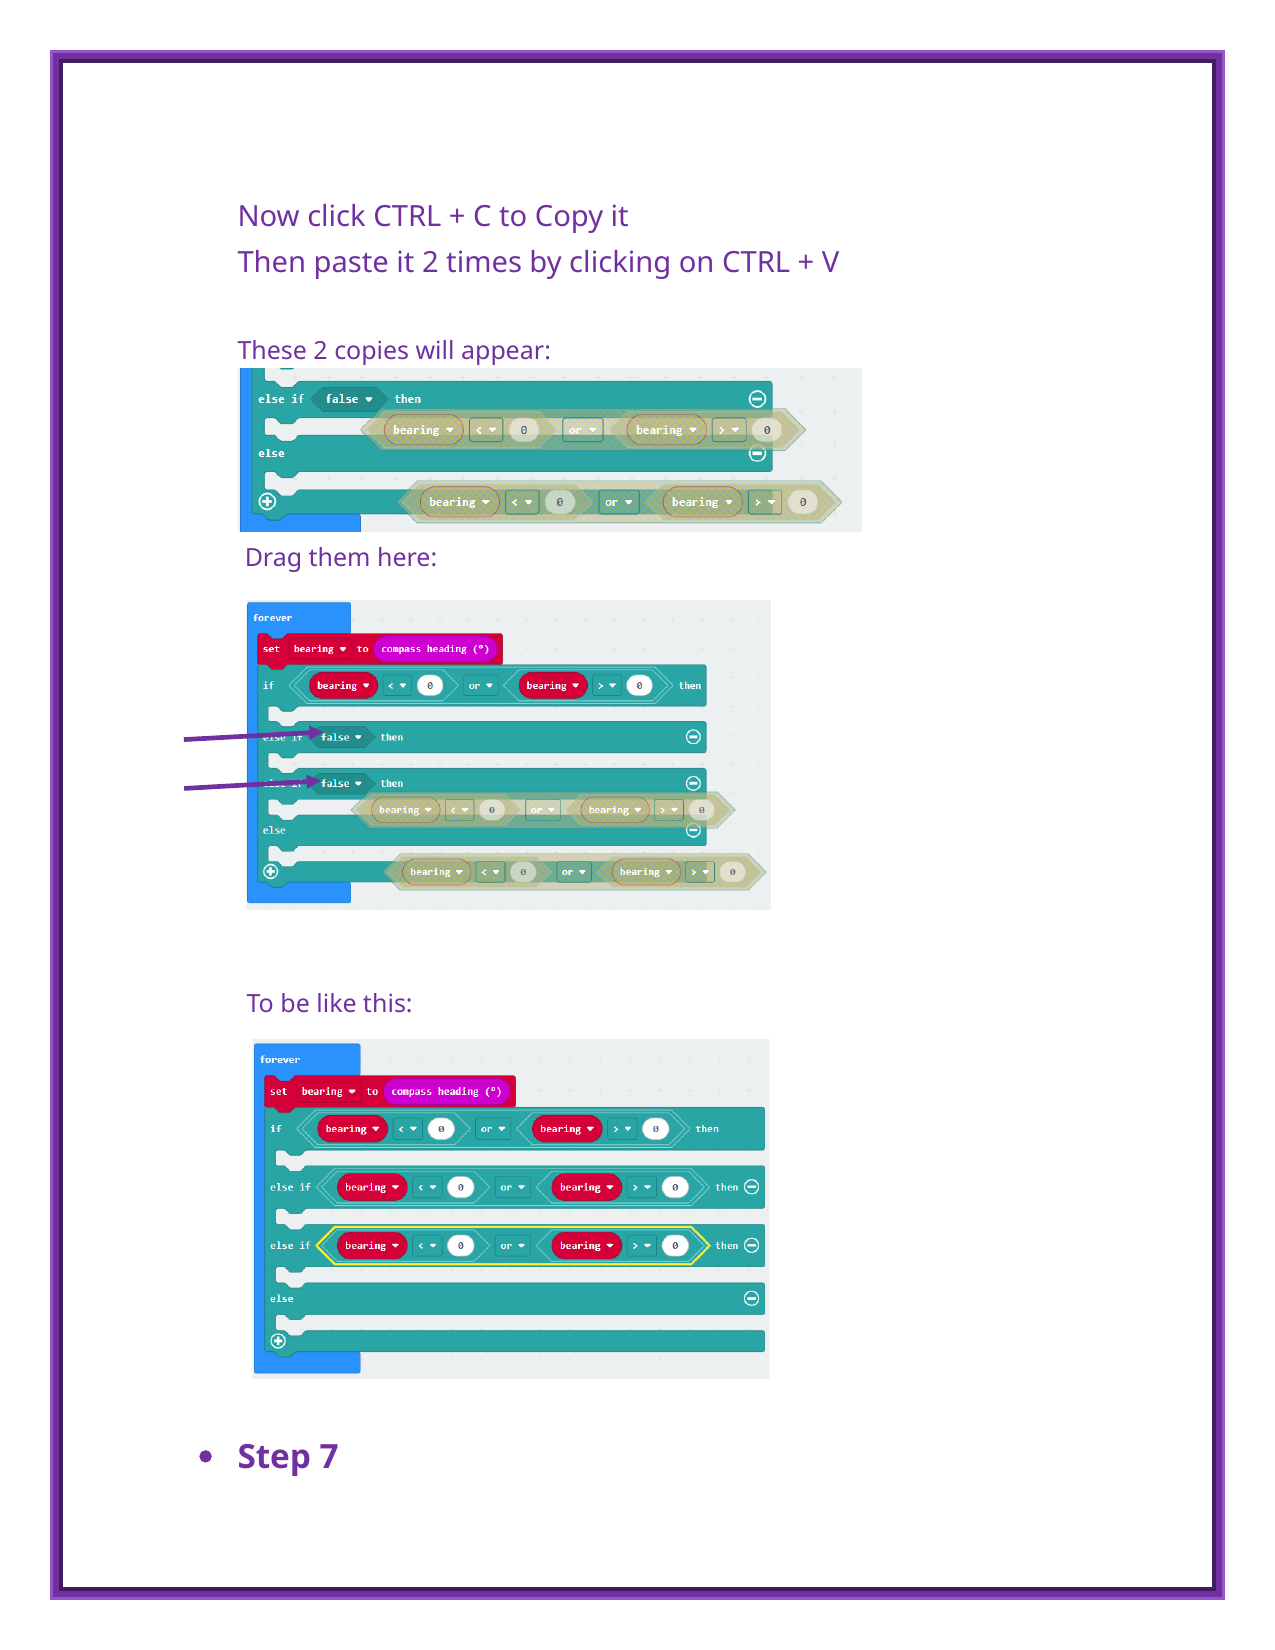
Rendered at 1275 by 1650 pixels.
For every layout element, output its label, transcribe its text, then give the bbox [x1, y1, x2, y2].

list Now click CTRL + C to Copy it [237, 196, 1125, 235]
picture [246, 600, 772, 910]
list Then paste it 2 times by clicking on CTRL + V [237, 241, 1125, 281]
text To be like this: [150, 986, 1125, 1020]
text Drag them here: [150, 539, 1125, 573]
picture [252, 1039, 770, 1379]
list Step 7 [200, 1432, 1125, 1478]
list These 2 copies will appear: [237, 332, 1125, 367]
picture [237, 368, 862, 532]
